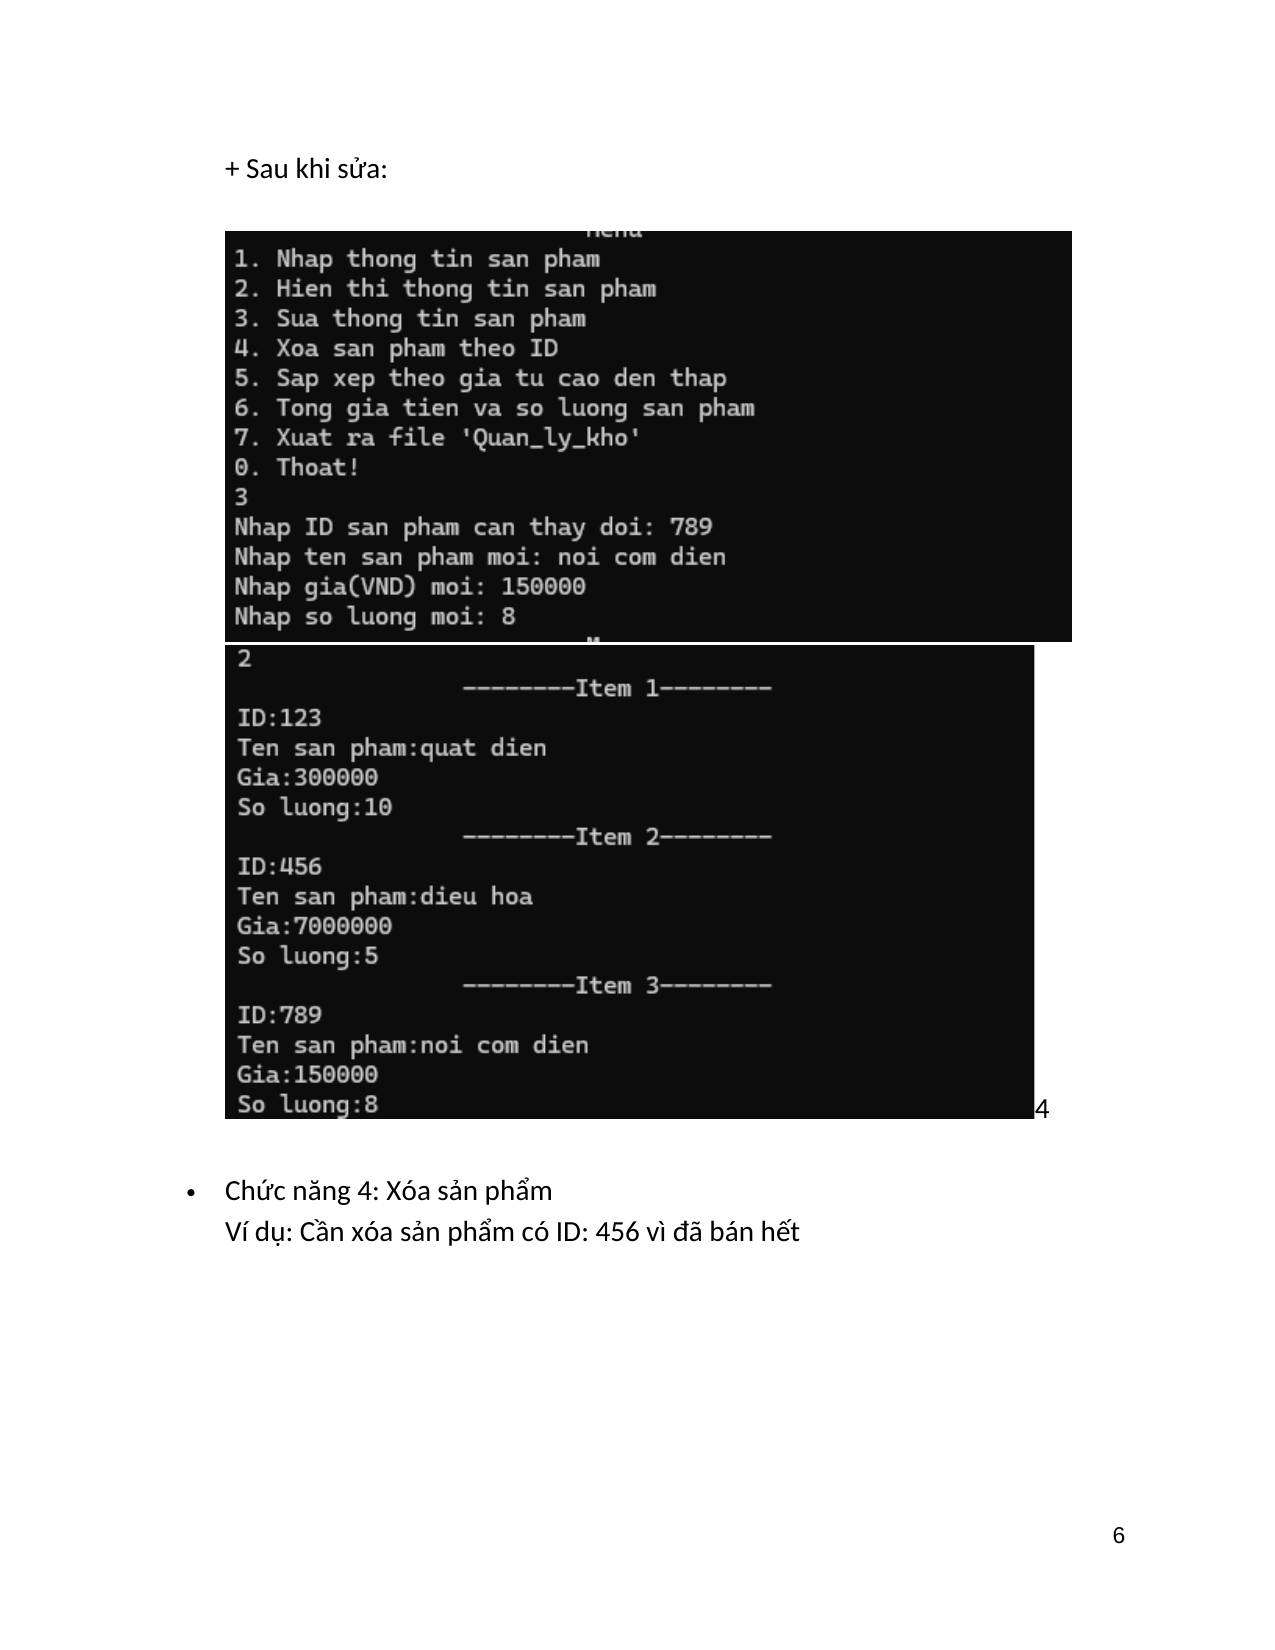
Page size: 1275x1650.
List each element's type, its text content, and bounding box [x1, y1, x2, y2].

list Chức năng 4: Xóa sản phẩm [187, 1172, 1125, 1208]
picture [225, 645, 1035, 1119]
text Ví dụ: Cần xóa sản phẩm có ID: 456 vì đã bán hết [225, 1213, 1125, 1249]
list + Sau khi sửa: [225, 150, 1125, 186]
picture [225, 231, 1072, 642]
